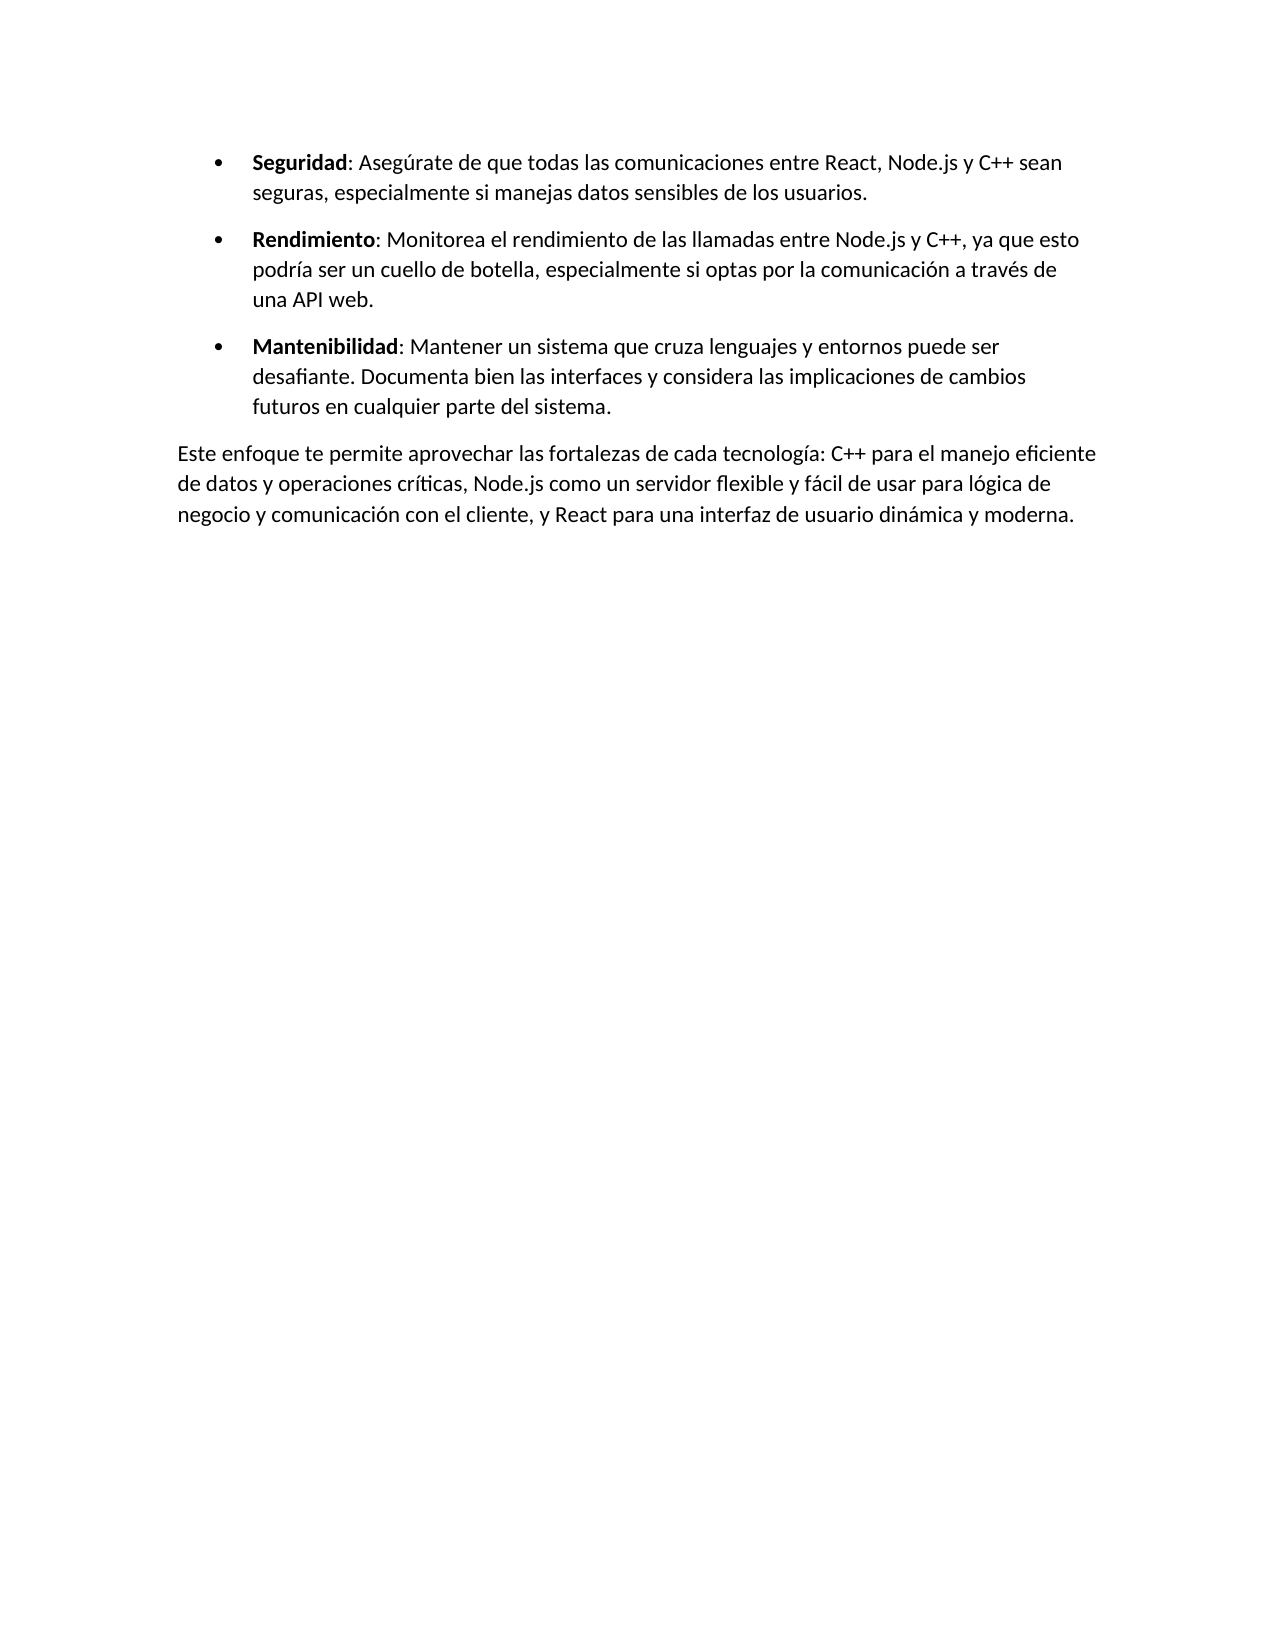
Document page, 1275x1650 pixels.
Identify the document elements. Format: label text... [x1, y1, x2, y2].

list Seguridad: Asegúrate de que todas las comunicaciones entre React, Node.js y C++ sean seguras, especialmente si manejas datos sensibles de los usuarios. [215, 148, 1098, 206]
text Este enfoque te permite aprovechar las fortalezas de cada tecnología: C++ para el manejo eficiente de datos y operaciones críticas, Node.js como un servidor flexible y fácil de usar para lógica de negocio y comunicación con el cliente, y React para una interfaz de usuario dinámica y moderna. [177, 439, 1098, 528]
list Rendimiento: Monitorea el rendimiento de las llamadas entre Node.js y C++, ya que esto podría ser un cuello de botella, especialmente si optas por la comunicación a través de una API web. [215, 225, 1098, 313]
list Mantenibilidad: Mantener un sistema que cruza lenguajes y entornos puede ser desafiante. Documenta bien las interfaces y considera las implicaciones de cambios futuros en cualquier parte del sistema. [215, 332, 1098, 420]
